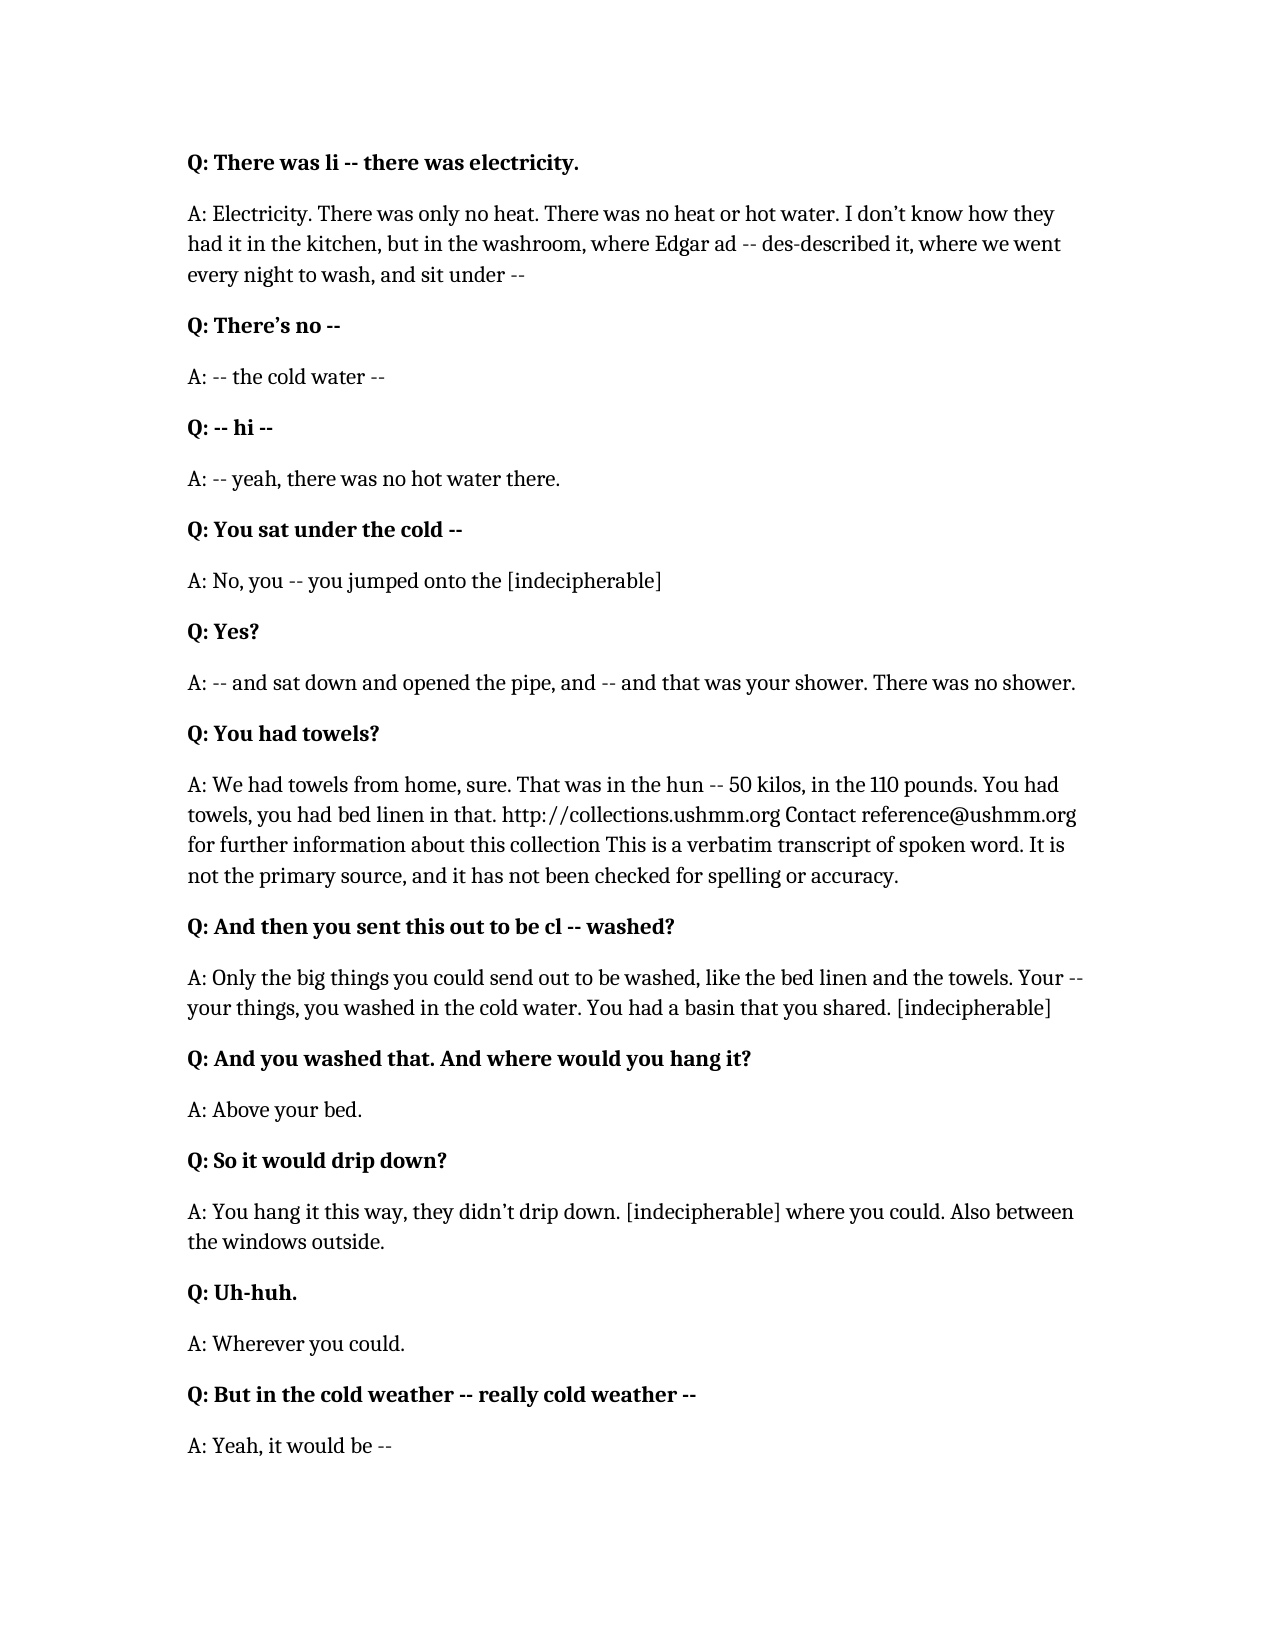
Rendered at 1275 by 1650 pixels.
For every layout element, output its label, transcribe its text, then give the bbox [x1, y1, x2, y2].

text A: You hang it this way, they didn’t drip down. [indecipherable] where you could. Also between the windows outside. [187, 1199, 1087, 1256]
text Q: But in the cold weather -- really cold weather -- [187, 1382, 1087, 1409]
text A: -- yeah, there was no hot water there. [187, 466, 1087, 492]
text Q: And then you sent this out to be cl -- washed? [187, 913, 1087, 940]
text Q: There was li -- there was electricity. [187, 150, 1087, 176]
text Q: -- hi -- [187, 414, 1087, 441]
text A: Above your bed. [187, 1097, 1087, 1123]
text Q: Uh-huh. [187, 1280, 1087, 1307]
text A: -- the cold water -- [187, 363, 1087, 390]
text Q: You sat under the cold -- [187, 517, 1087, 543]
text A: Electricity. There was only no heat. There was no heat or hot water. I don’t know how they had it in the kitchen, but in the washroom, where Edgar ad -- des-described it, where we went every night to wash, and sit under -- [187, 201, 1087, 288]
text Q: And you washed that. And where would you hang it? [187, 1046, 1087, 1072]
text A: We had towels from home, sure. That was in the hun -- 50 kilos, in the 110 pounds. You had towels, you had bed linen in that. http://collections.ushmm.org Contact reference@ushmm.org for further information about this collection This is a verbatim transcript of spoken word. It is not the primary source, and it has not been checked for spelling or accuracy. [187, 772, 1087, 889]
text A: -- and sat down and opened the pipe, and -- and that was your shower. There was no shower. [187, 670, 1087, 696]
text Q: So it would drip down? [187, 1148, 1087, 1174]
text A: Only the big things you could send out to be washed, like the bed linen and the towels. Your -- your things, you washed in the cold water. You had a basin that you shared. [indecipherable] [187, 964, 1087, 1021]
text Q: Yes? [187, 619, 1087, 645]
text A: No, you -- you jumped onto the [indecipherable] [187, 568, 1087, 594]
text A: Yeah, it would be -- [187, 1433, 1087, 1460]
text Q: You had towels? [187, 721, 1087, 747]
text Q: There’s no -- [187, 312, 1087, 339]
text A: Wherever you could. [187, 1331, 1087, 1358]
